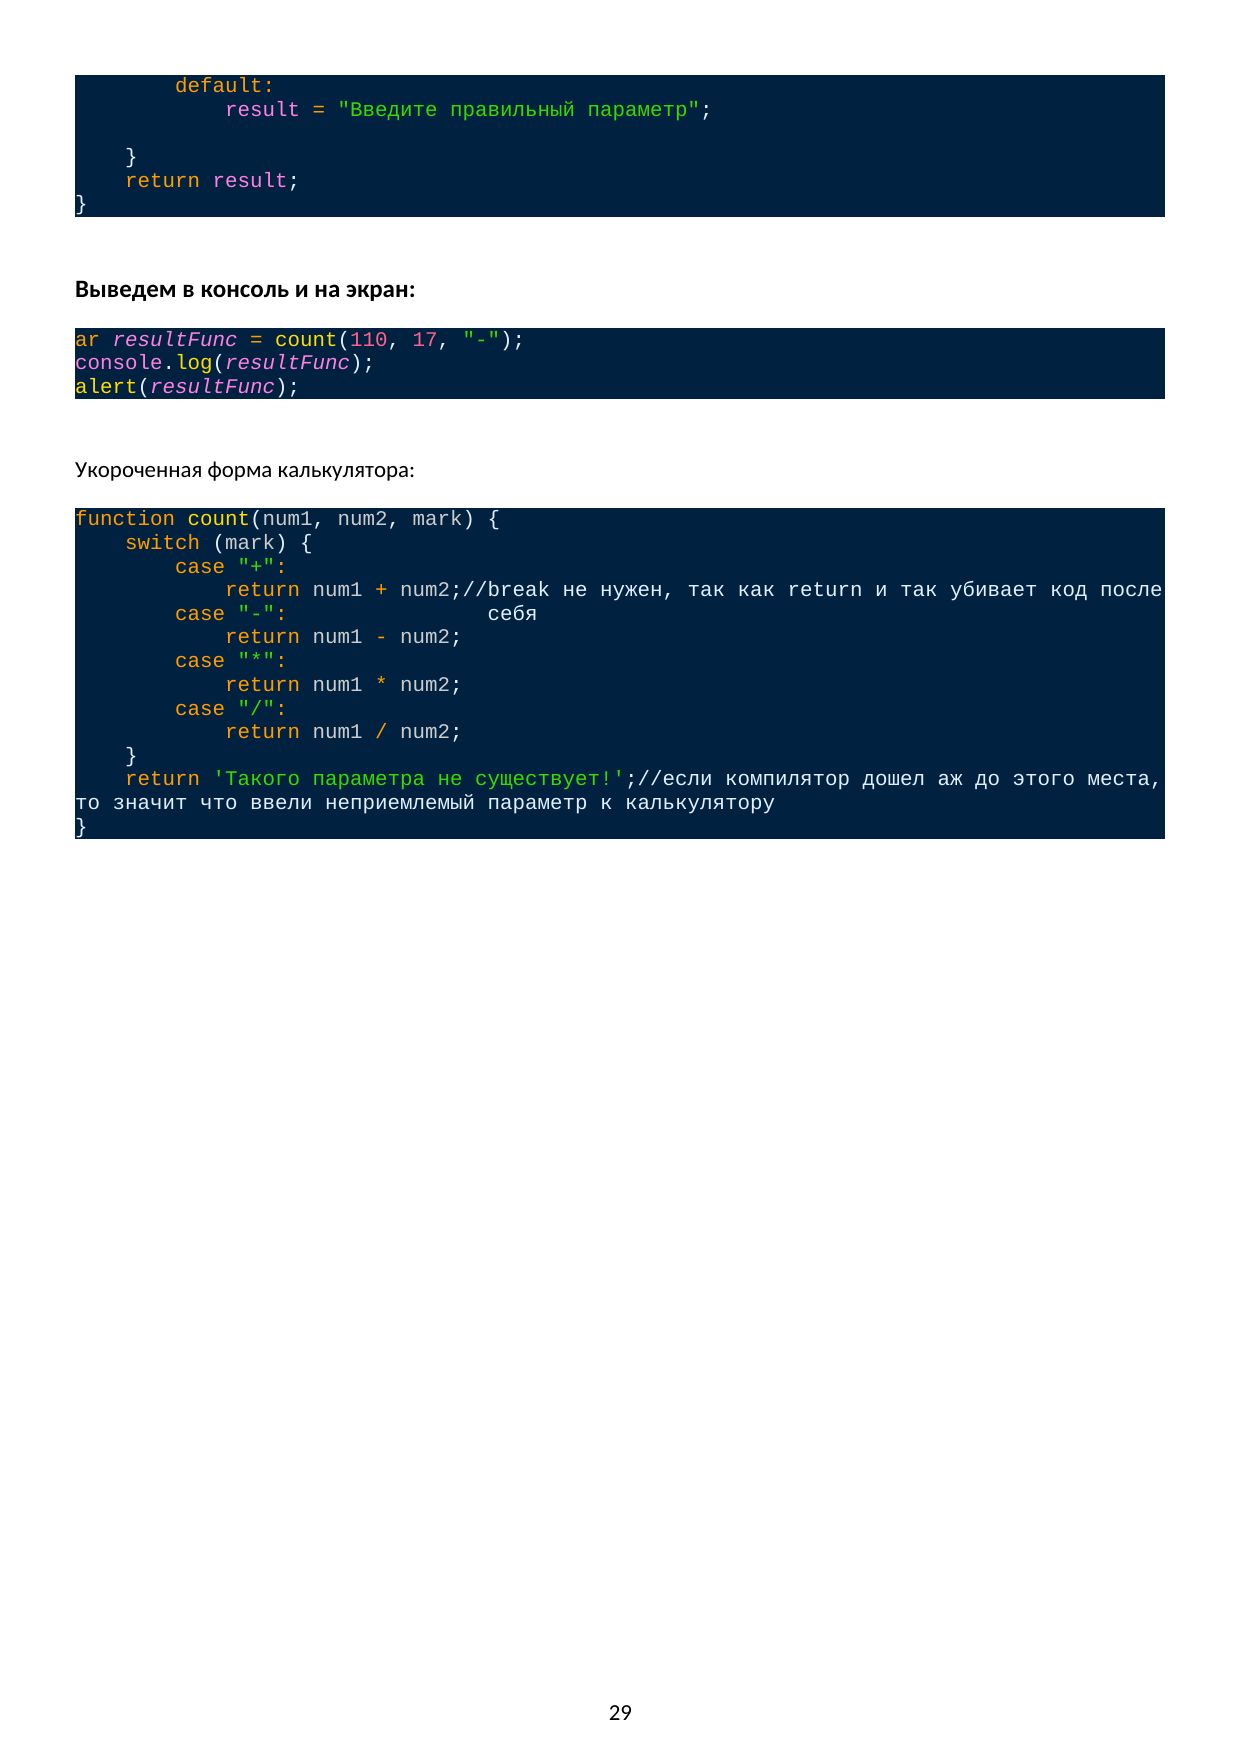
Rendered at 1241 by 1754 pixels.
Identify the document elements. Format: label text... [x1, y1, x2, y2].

text function count(num1, num2, mark) { switch (mark) { case "+": return num1 + num2;//break не нужен, так как return и так убивает код после case "-": себя return num1 - num2; case "*": return num1 * num2; case "/": return num1 / num2; } return 'Такого параметра не существует!';//если компилятор дошел аж до этого места, то значит что ввели неприемлемый параметр к калькулятору } [75, 508, 1165, 839]
text Выведем в консоль и на экран: [75, 273, 1165, 303]
text } return result; } [75, 122, 1165, 217]
text ar resultFunc = count(110, 17, "-"); console.log(resultFunc); alert(resultFunc); [75, 328, 1165, 399]
text default: result = "Введите правильный параметр"; [75, 75, 1165, 122]
text Укороченная форма калькулятора: [75, 455, 1165, 483]
